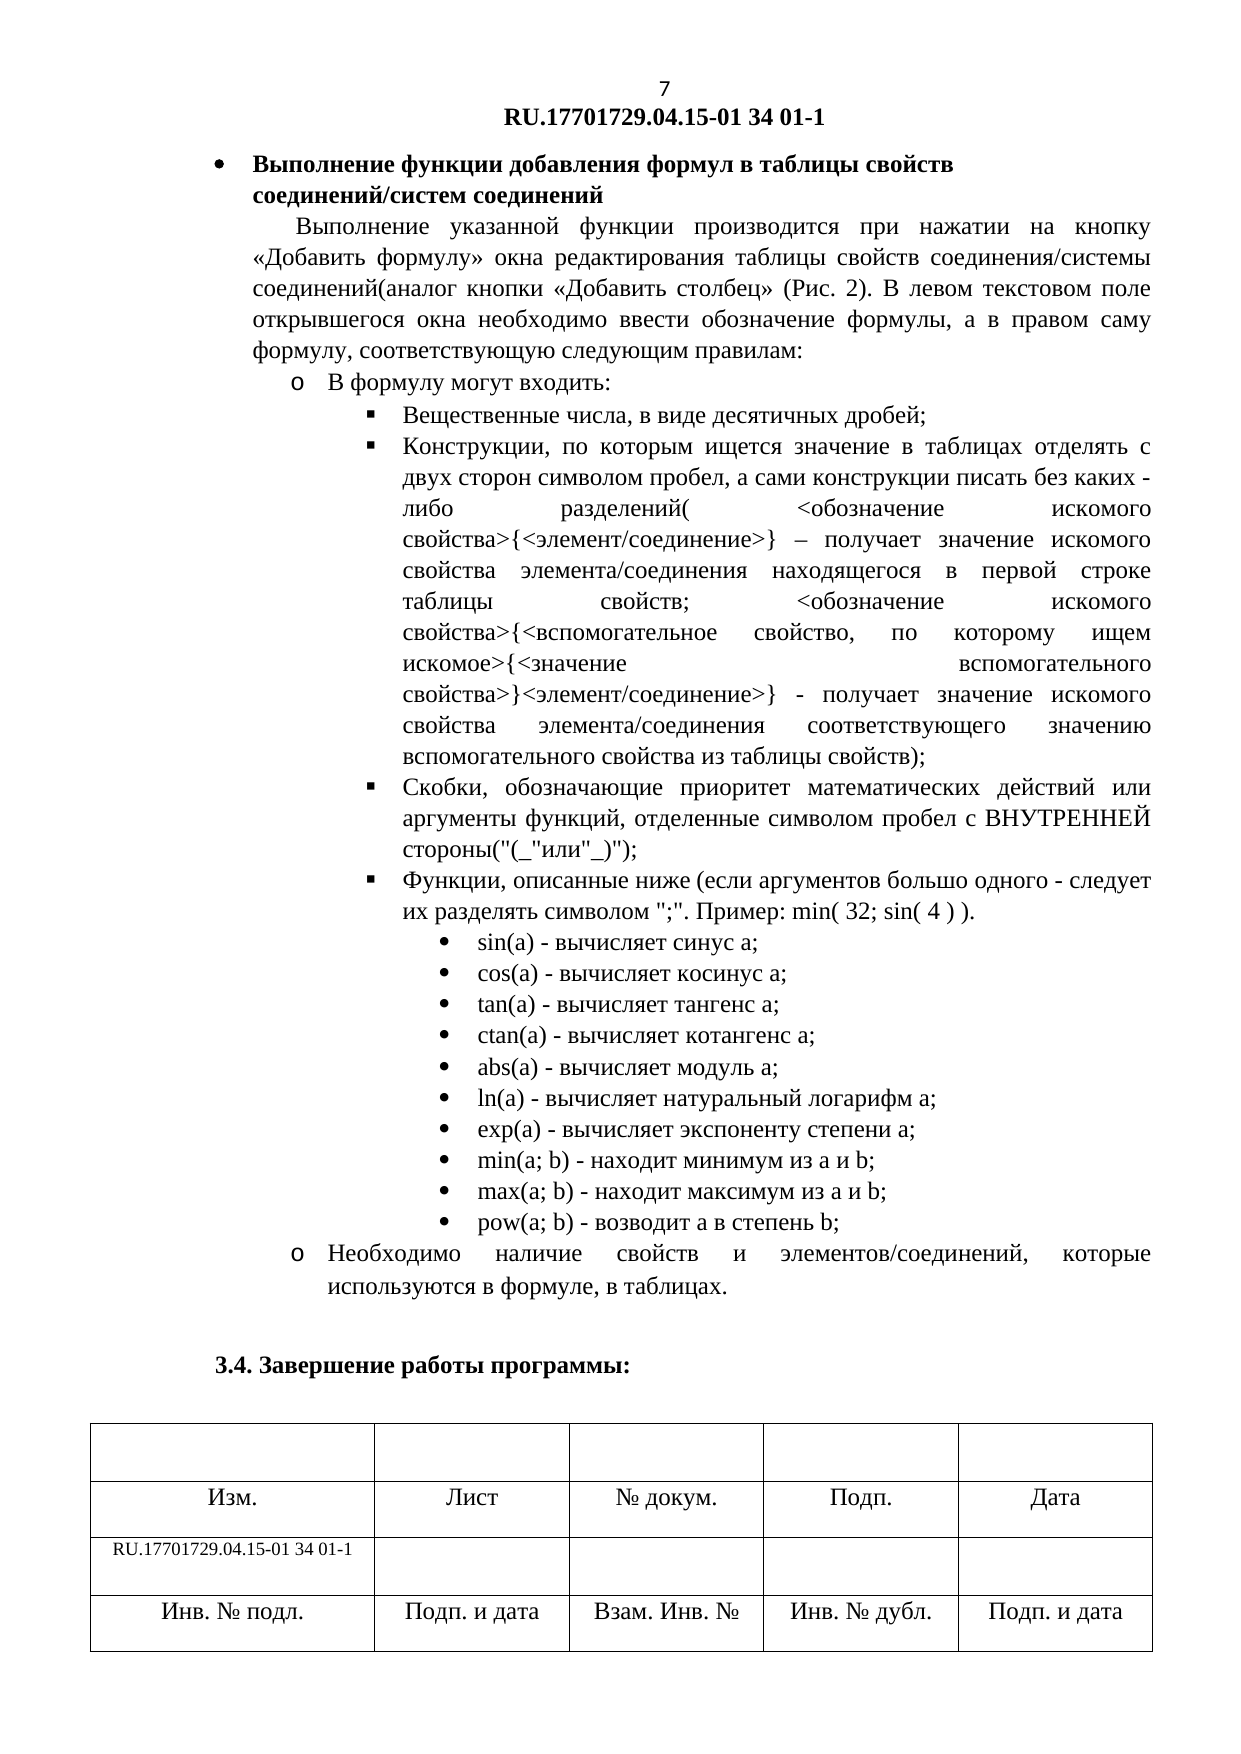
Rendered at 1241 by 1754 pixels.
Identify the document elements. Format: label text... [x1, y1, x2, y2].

list Скобки, обозначающие приоритет математических действий или аргументы функций, отделенные символом пробел с ВНУТРЕННЕЙ стороны("(_"или"_)"); [365, 772, 1152, 863]
list exp(a) - вычисляет экспоненту степени а; [440, 1114, 1152, 1142]
list В формулу могут входить: [290, 367, 1152, 397]
list Функции, описанные ниже (если аргументов большо одного - следует их разделять символом ";". Пример: min( 32; sin( 4 ) ). [365, 865, 1152, 925]
list Выполнение указанной функции производится при нажатии на кнопку «Добавить формулу» окна редактирования таблицы свойств соединения/системы соединений(аналог кнопки «Добавить столбец» (Рис. 2). В левом текстовом поле открывшегося окна необходимо ввести обозначение формулы, а в правом саму формулу, соответствующую следующим правилам: [252, 211, 1152, 364]
list cos(a) - вычисляет косинус а; [440, 958, 1152, 987]
list ln(a) - вычисляет натуральный логарифм а; [440, 1083, 1152, 1111]
list max(a; b) - находит максимум из a и b; [440, 1176, 1152, 1204]
text 3.4. Завершение работы программы: [215, 1350, 1152, 1378]
list sin(a) - вычисляет синус а; [440, 927, 1152, 956]
list ctan(a) - вычисляет котангенс а; [440, 1021, 1152, 1049]
list pow(a; b) - возводит a в степень b; [440, 1207, 1152, 1236]
list tan(a) - вычисляет тангенс а; [440, 989, 1152, 1018]
list Необходимо наличие свойств и элементов/соединений, которые используются в формуле, в таблицах. [290, 1238, 1152, 1300]
list Конструкции, по которым ищется значение в таблицах отделять с двух сторон символом пробел, а сами конструкции писать без каких - либо разделений( <обозначение искомого свойства>{<элемент/соединение>} – получает значение искомого свойства элемента/соединения находящегося в первой строке таблицы свойств; <обозначение искомого свойства>{<вспомогательное свойство, по которому ищем искомое>{<значение вспомогательного свойства>}<элемент/соединение>} - получает значение искомого свойства элемента/соединения соответствующего значению вспомогательного свойства из таблицы свойств); [365, 431, 1152, 770]
list abs(a) - вычисляет модуль а; [440, 1052, 1152, 1080]
list Вещественные числа, в виде десятичных дробей; [365, 400, 1152, 428]
list min(a; b) - находит минимум из a и b; [440, 1145, 1152, 1173]
list Выполнение функции добавления формул в таблицы свойств соединений/систем соединений [215, 149, 1152, 209]
